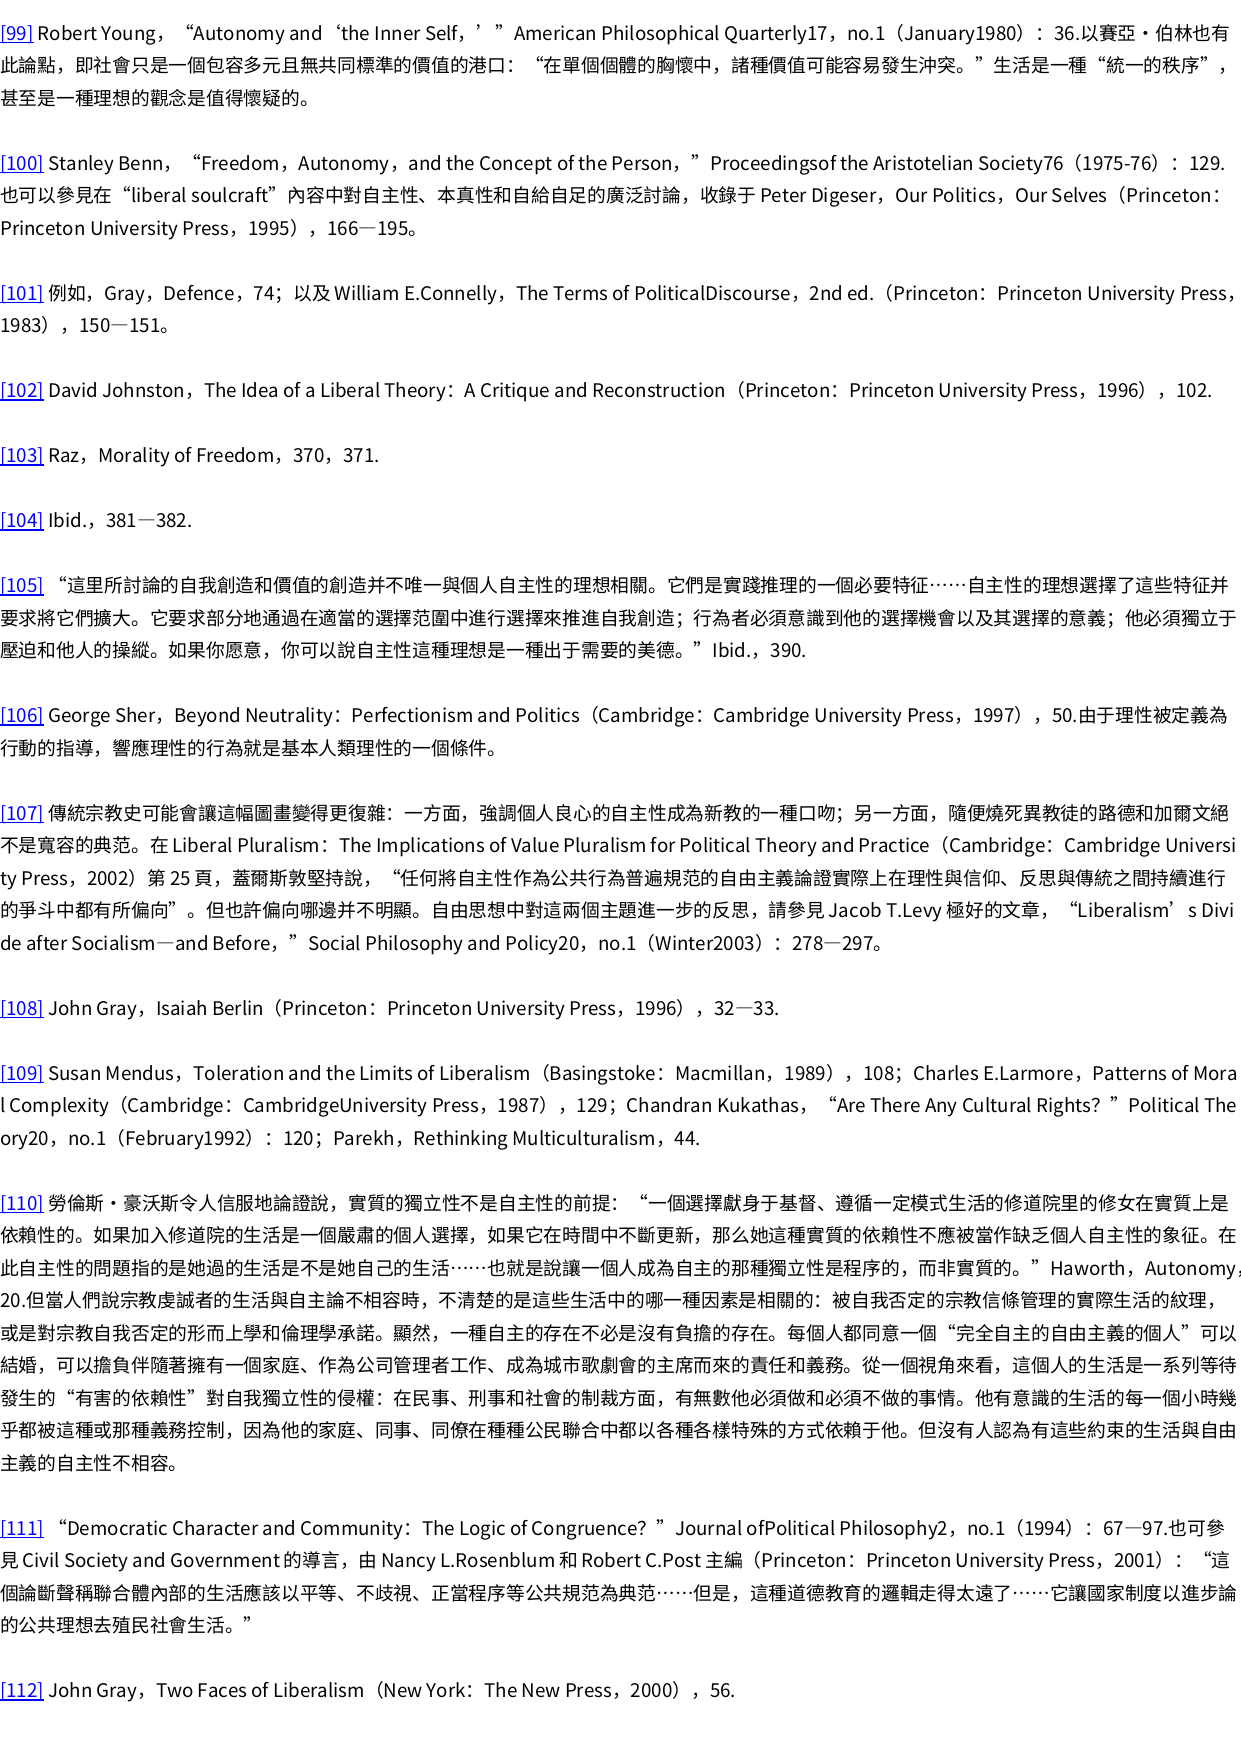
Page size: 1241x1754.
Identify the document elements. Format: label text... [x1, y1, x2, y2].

text [109] Susan Mendus，Toleration and the Limits of Liberalism（Basingstoke：Macmillan，1989），108；Charles E.Larmore，Patterns of Moral Complexity（Cambridge：CambridgeUniversity Press，1987），129；Chandran Kukathas，“Are There Any Cultural Rights？”Political Theory20，no.1（February1992）：120；Parekh，Rethinking Multiculturalism，44. [0, 1056, 1240, 1153]
text [103] Raz，Morality of Freedom，370，371. [0, 438, 1240, 471]
text [111] “Democratic Character and Community：The Logic of Congruence？”Journal ofPolitical Philosophy2，no.1（1994）：67—97.也可參見Civil Society and Government的導言，由Nancy L.Rosenblum和Robert C.Post主編（Princeton：Princeton University Press，2001）：“這個論斷聲稱聯合體內部的生活應該以平等、不歧視、正當程序等公共規范為典范……但是，這種道德教育的邏輯走得太遠了……它讓國家制度以進步論的公共理想去殖民社會生活。” [0, 1511, 1240, 1641]
text [112] John Gray，Two Faces of Liberalism（New York：The New Press，2000），56. [0, 1673, 1240, 1706]
text [107] 傳統宗教史可能會讓這幅圖畫變得更復雜：一方面，強調個人良心的自主性成為新教的一種口吻；另一方面，隨便燒死異教徒的路德和加爾文絕不是寬容的典范。在Liberal Pluralism：The Implications of Value Pluralism for Political Theory and Practice（Cambridge：Cambridge University Press，2002）第25頁，蓋爾斯敦堅持說，“任何將自主性作為公共行為普遍規范的自由主義論證實際上在理性與信仰、反思與傳統之間持續進行的爭斗中都有所偏向”。但也許偏向哪邊并不明顯。自由思想中對這兩個主題進一步的反思，請參見Jacob T.Levy極好的文章，“Liberalism’s Divide after Socialism—and Before，”Social Philosophy and Policy20，no.1（Winter2003）：278—297。 [0, 796, 1240, 958]
text [99] Robert Young，“Autonomy and‘the Inner Self，’”American Philosophical Quarterly17，no.1（January1980）：36.以賽亞·伯林也有此論點，即社會只是一個包容多元且無共同標準的價值的港口：“在單個個體的胸懷中，諸種價值可能容易發生沖突。”生活是一種“統一的秩序”，甚至是一種理想的觀念是值得懷疑的。 [0, 16, 1240, 113]
text [105] “這里所討論的自我創造和價值的創造并不唯一與個人自主性的理想相關。它們是實踐推理的一個必要特征……自主性的理想選擇了這些特征并要求將它們擴大。它要求部分地通過在適當的選擇范圍中進行選擇來推進自我創造；行為者必須意識到他的選擇機會以及其選擇的意義；他必須獨立于壓迫和他人的操縱。如果你愿意，你可以說自主性這種理想是一種出于需要的美德。”Ibid.，390. [0, 568, 1240, 666]
text [101] 例如，Gray，Defence，74；以及William E.Connelly，The Terms of PoliticalDiscourse，2nd ed.（Princeton：Princeton University Press，1983），150—151。 [0, 276, 1240, 341]
text [100] Stanley Benn，“Freedom，Autonomy，and the Concept of the Person，”Proceedingsof the Aristotelian Society76（1975-76）：129.也可以參見在“liberal soulcraft”內容中對自主性、本真性和自給自足的廣泛討論，收錄于Peter Digeser，Our Politics，Our Selves（Princeton：Princeton University Press，1995），166—195。 [0, 146, 1240, 243]
text [104] Ibid.，381—382. [0, 503, 1240, 536]
text [102] David Johnston，The Idea of a Liberal Theory：A Critique and Reconstruction（Princeton：Princeton University Press，1996），102. [0, 373, 1240, 406]
text [108] John Gray，Isaiah Berlin（Princeton：Princeton University Press，1996），32—33. [0, 991, 1240, 1023]
text [106] George Sher，Beyond Neutrality：Perfectionism and Politics（Cambridge：Cambridge University Press，1997），50.由于理性被定義為行動的指導，響應理性的行為就是基本人類理性的一個條件。 [0, 698, 1240, 763]
text [110] 勞倫斯·豪沃斯令人信服地論證說，實質的獨立性不是自主性的前提：“一個選擇獻身于基督、遵循一定模式生活的修道院里的修女在實質上是依賴性的。如果加入修道院的生活是一個嚴肅的個人選擇，如果它在時間中不斷更新，那么她這種實質的依賴性不應被當作缺乏個人自主性的象征。在此自主性的問題指的是她過的生活是不是她自己的生活……也就是說讓一個人成為自主的那種獨立性是程序的，而非實質的。”Haworth，Autonomy，20.但當人們說宗教虔誠者的生活與自主論不相容時，不清楚的是這些生活中的哪一種因素是相關的：被自我否定的宗教信條管理的實際生活的紋理，或是對宗教自我否定的形而上學和倫理學承諾。顯然，一種自主的存在不必是沒有負擔的存在。每個人都同意一個“完全自主的自由主義的個人”可以結婚，可以擔負伴隨著擁有一個家庭、作為公司管理者工作、成為城市歌劇會的主席而來的責任和義務。從一個視角來看，這個人的生活是一系列等待發生的“有害的依賴性”對自我獨立性的侵權：在民事、刑事和社會的制裁方面，有無數他必須做和必須不做的事情。他有意識的生活的每一個小時幾乎都被這種或那種義務控制，因為他的家庭、同事、同僚在種種公民聯合中都以各種各樣特殊的方式依賴于他。但沒有人認為有這些約束的生活與自由主義的自主性不相容。 [0, 1186, 1240, 1478]
